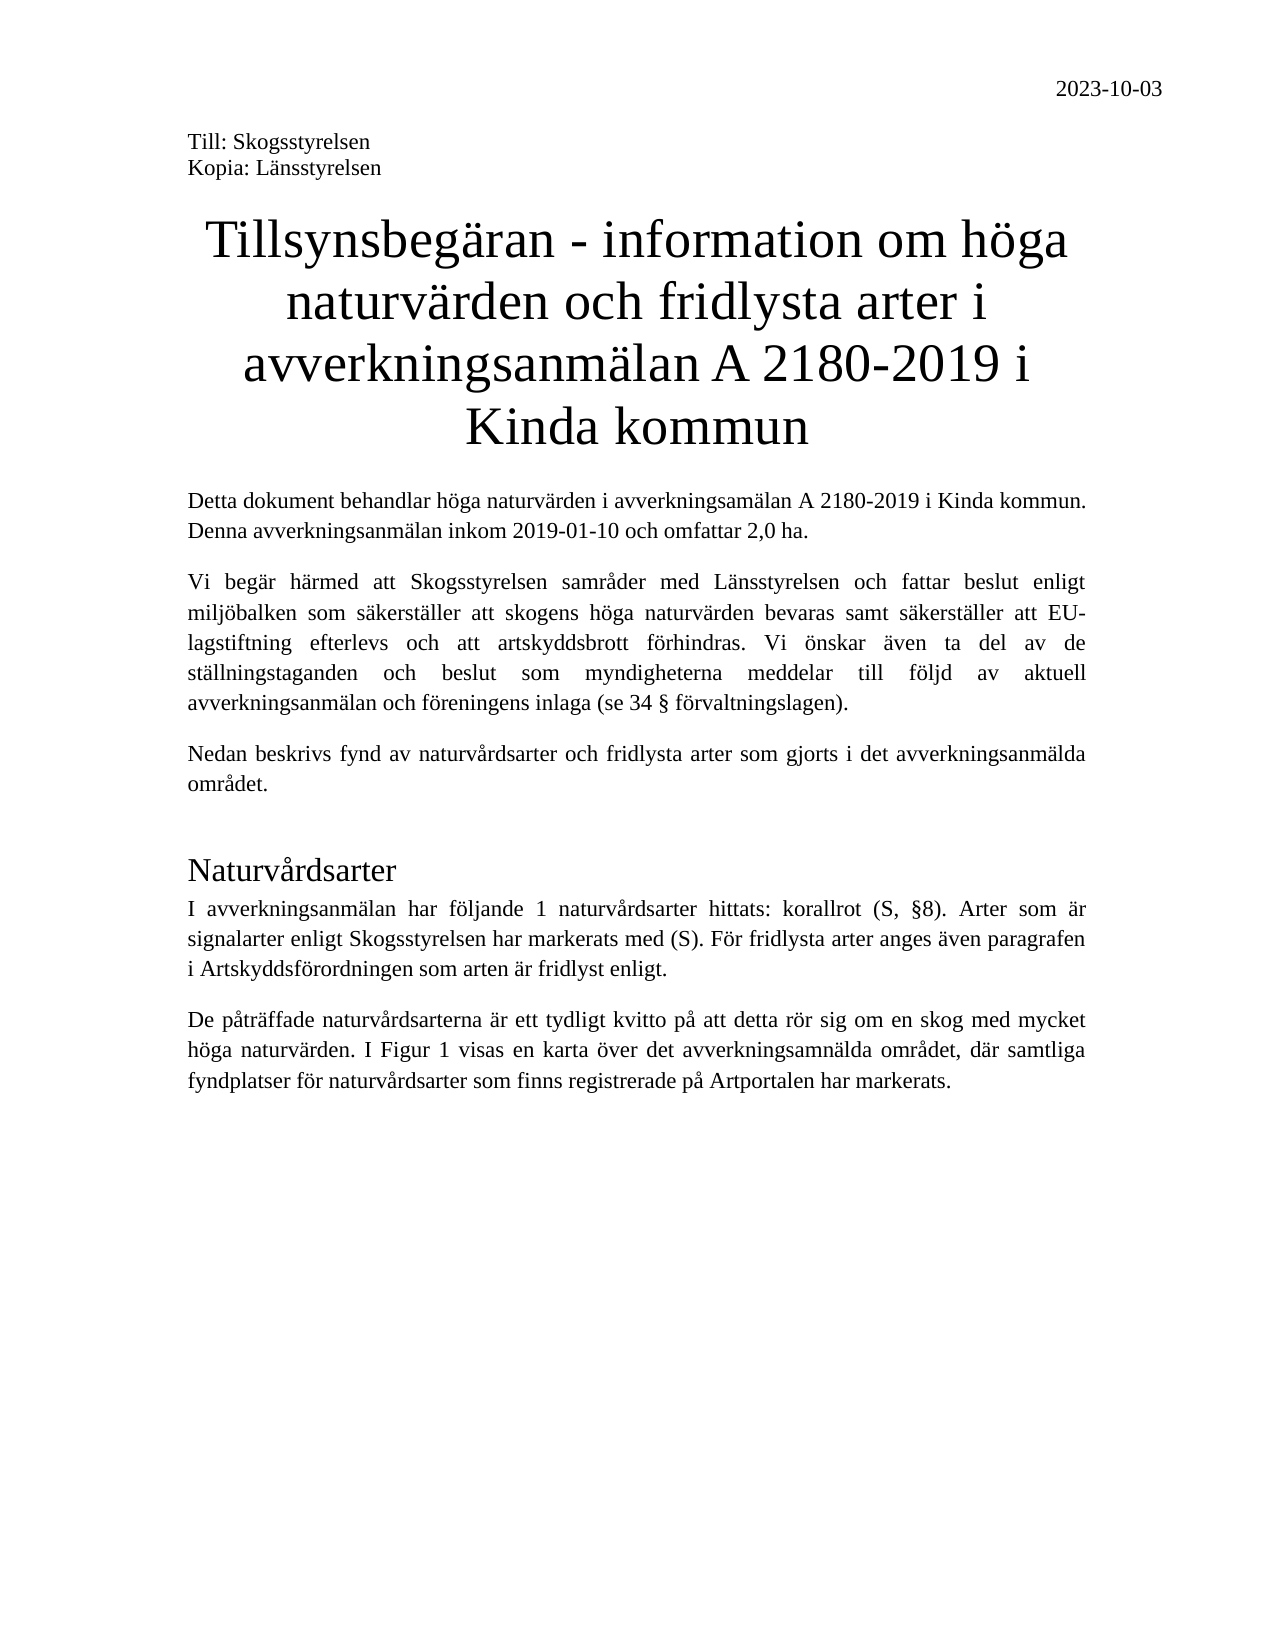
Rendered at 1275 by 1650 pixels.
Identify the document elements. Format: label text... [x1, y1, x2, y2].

text Nedan beskrivs fynd av naturvårdsarter och fridlysta arter som gjorts i det avverkningsanmälda området. [187, 740, 1087, 797]
subtitle Naturvårdsarter [187, 851, 1087, 889]
text Detta dokument behandlar höga naturvärden i avverkningsamälan A 2180-2019 i Kinda kommun. Denna avverkningsanmälan inkom 2019-01-10 och omfattar 2,0 ha. [187, 487, 1087, 544]
title Tillsynsbegäran - information om höga naturvärden och fridlysta arter i avverkningsanmälan A 2180-2019 i Kinda kommun [187, 207, 1087, 456]
text I avverkningsanmälan har följande 1 naturvårdsarter hittats: korallrot (S, §8). Arter som är signalarter enligt Skogsstyrelsen har markerats med (S). För fridlysta arter anges även paragrafen i Artskyddsförordningen som arten är fridlyst enligt. [187, 895, 1087, 982]
text Vi begär härmed att Skogsstyrelsen samråder med Länsstyrelsen och fattar beslut enligt miljöbalken som säkerställer att skogens höga naturvärden bevaras samt säkerställer att EU-lagstiftning efterlevs och att artskyddsbrott förhindras. Vi önskar även ta del av de ställningstaganden och beslut som myndigheterna meddelar till följd av aktuell avverkningsanmälan och föreningens inlaga (se 34 § förvaltningslagen). [187, 568, 1087, 716]
text De påträffade naturvårdsarterna är ett tydligt kvitto på att detta rör sig om en skog med mycket höga naturvärden. I Figur 1 visas en karta över det avverkningsamnälda området, där samtliga fyndplatser för naturvårdsarter som finns registrerade på Artportalen har markerats. [187, 1006, 1087, 1093]
